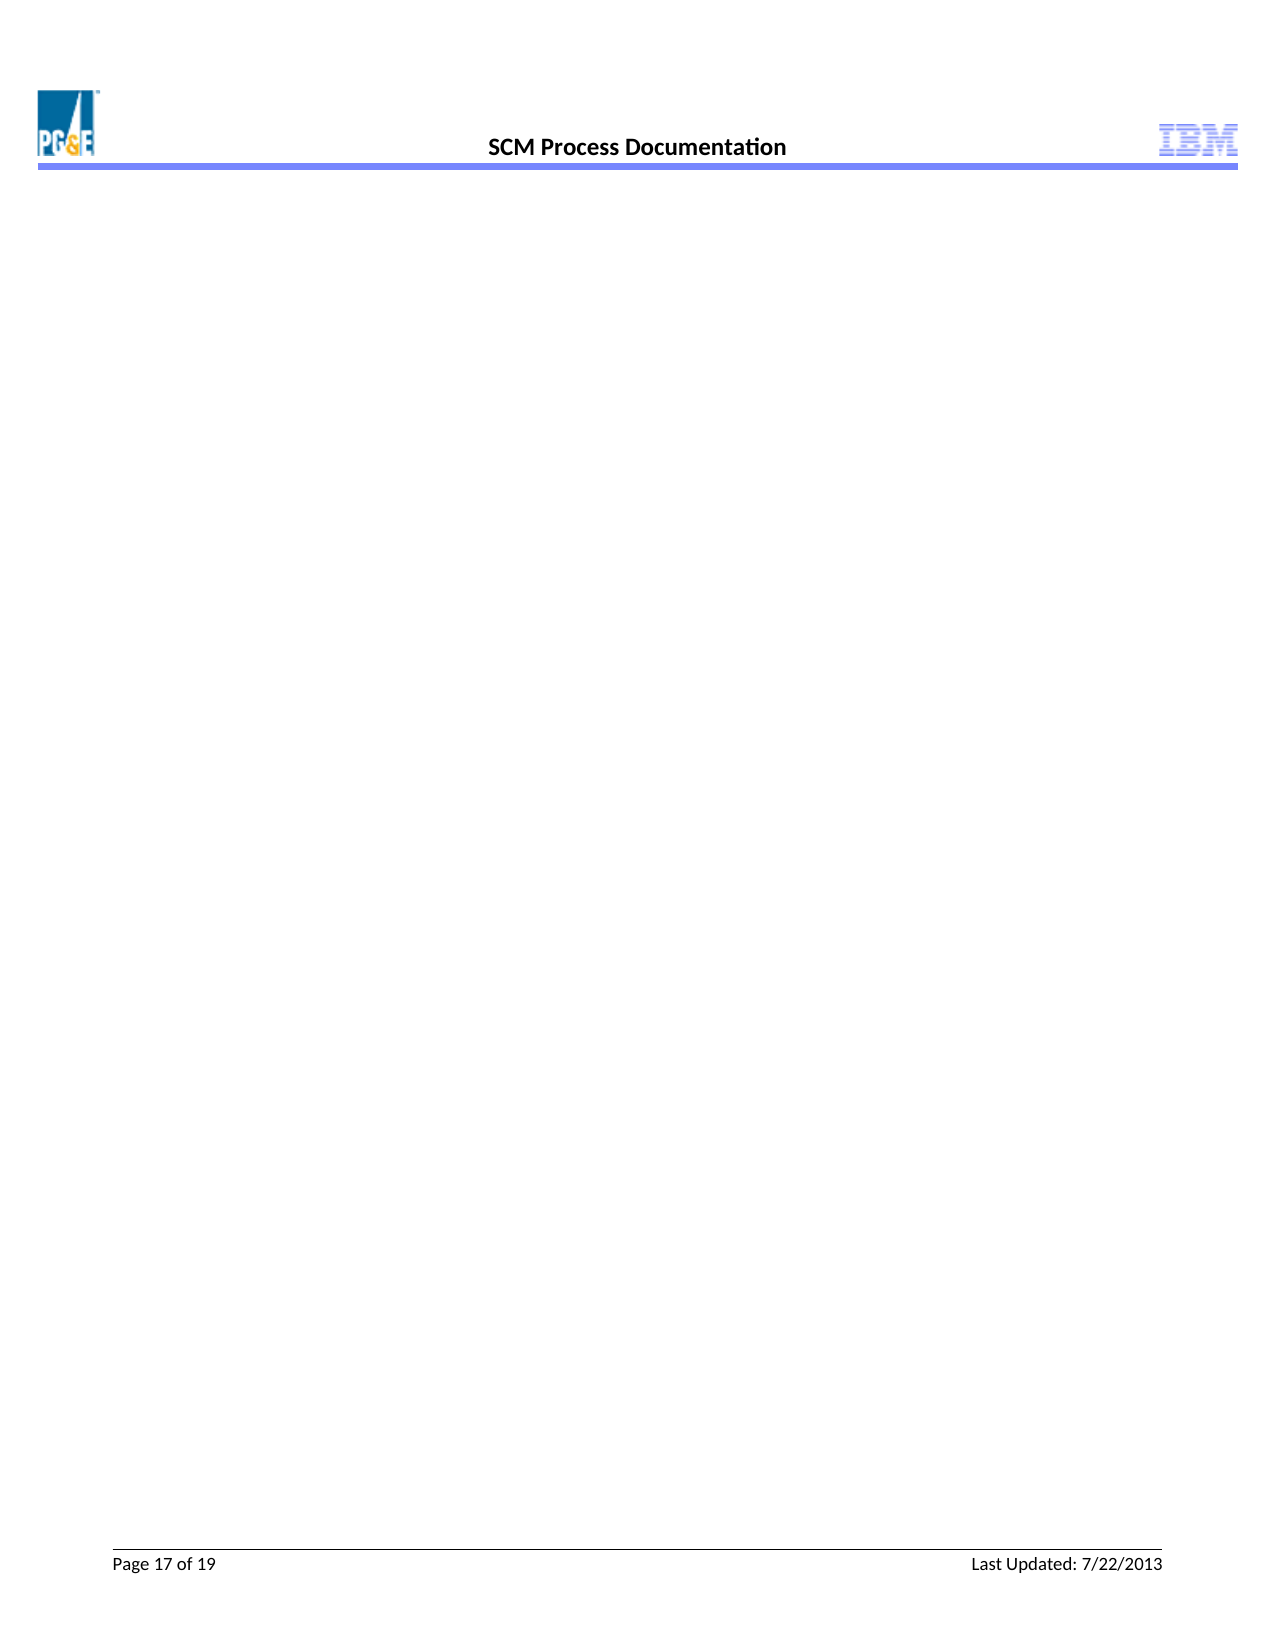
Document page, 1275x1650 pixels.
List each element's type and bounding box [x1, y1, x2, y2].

picture [37, 90, 100, 156]
picture [1159, 124, 1238, 156]
